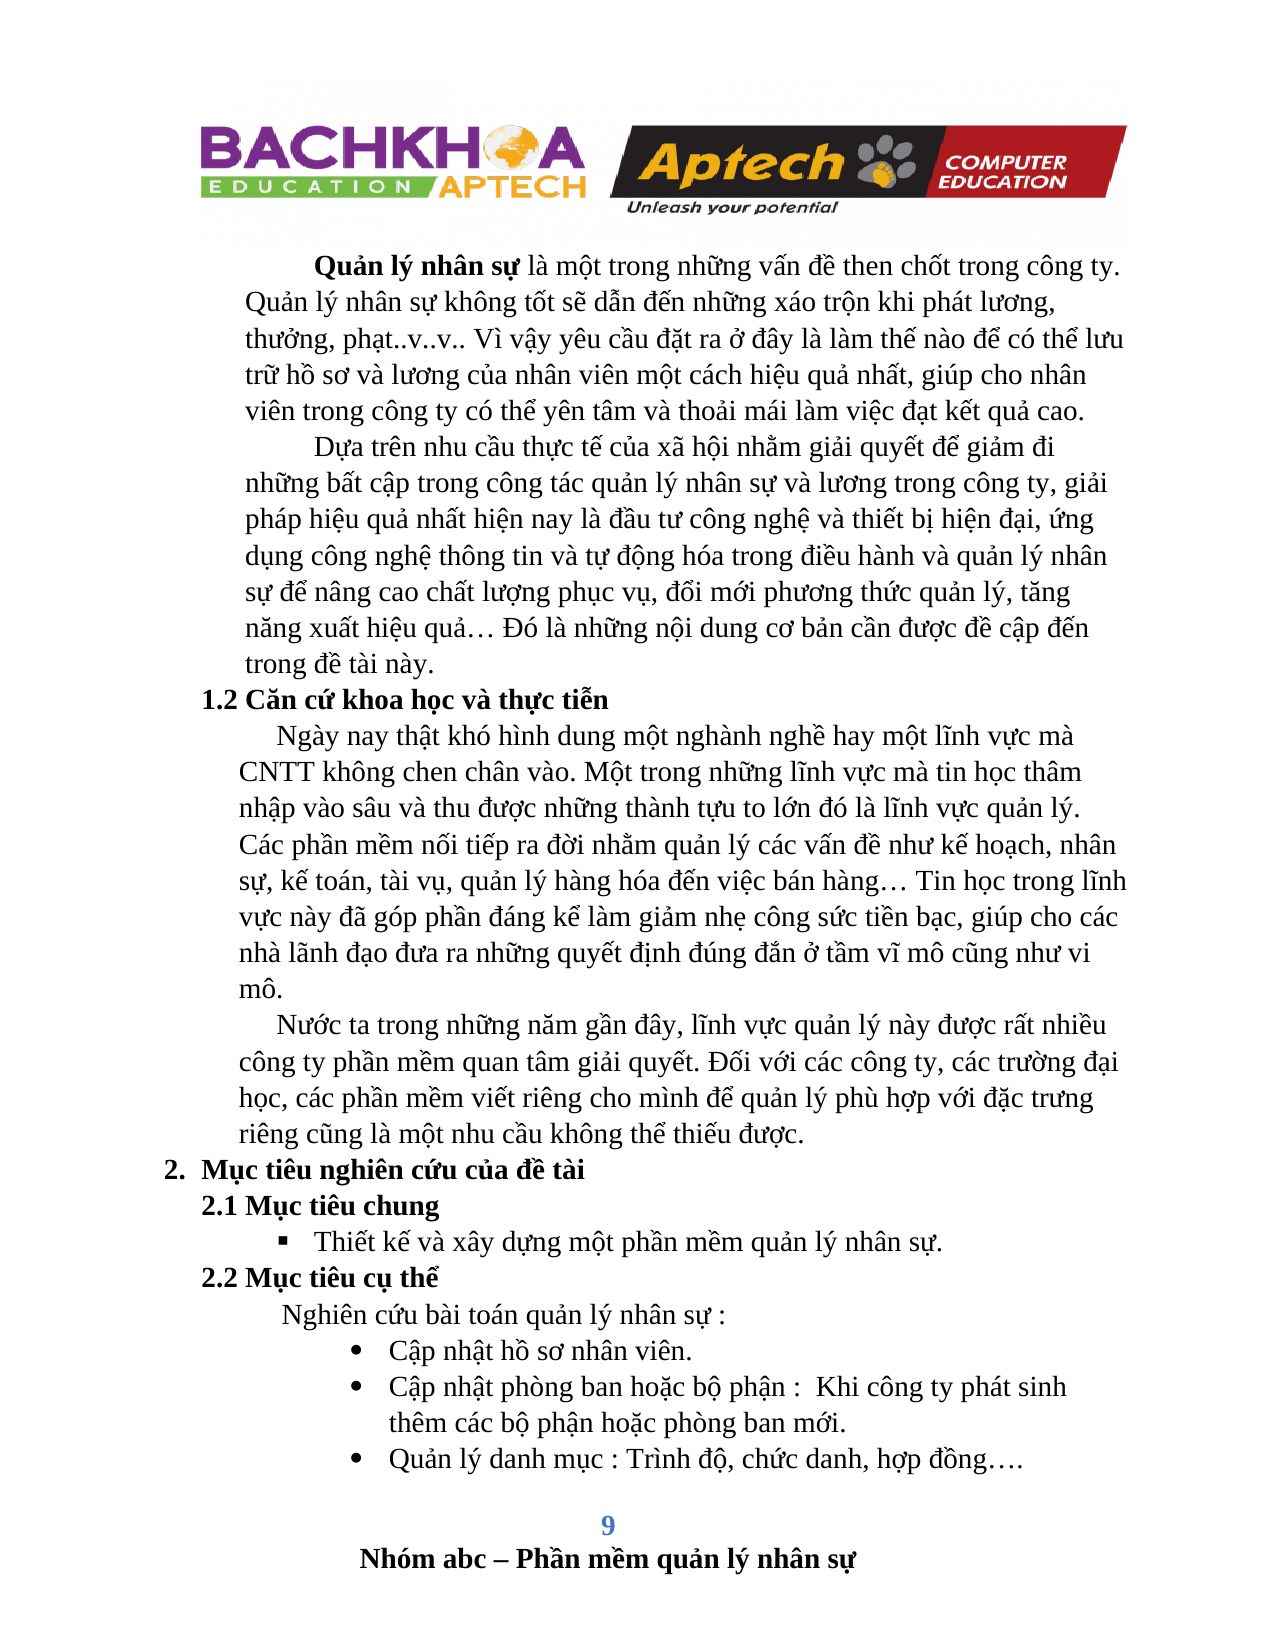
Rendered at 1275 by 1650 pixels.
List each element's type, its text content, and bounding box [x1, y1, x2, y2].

list Nghiên cứu bài toán quản lý nhân sự : [245, 1297, 1127, 1330]
list Mục tiêu chung [201, 1188, 1127, 1222]
list Thiết kế và xây dựng một phần mềm quản lý nhân sự. [276, 1224, 1127, 1258]
list Căn cứ khoa học và thực tiễn [201, 682, 1127, 716]
list Quản lý nhân sự là một trong những vấn đề then chốt trong công ty. Quản lý nhân sự không tốt sẽ dẫn đến những xáo trộn khi phát lương, thưởng, phạt..v..v.. Vì vậy yêu cầu đặt ra ở đây là làm thế nào để có thể lưu trữ hồ sơ và lương của nhân viên một cách hiệu quả nhất, giúp cho nhân viên trong công ty có thể yên tâm và thoải mái làm việc đạt kết quả cao. [245, 249, 1127, 427]
list Cập nhật hồ sơ nhân viên. [351, 1333, 1127, 1367]
picture [200, 75, 1128, 249]
list Ngày nay thật khó hình dung một nghành nghề hay một lĩnh vực mà CNTT không chen chân vào. Một trong những lĩnh vực mà tin học thâm nhập vào sâu và thu được những thành tựu to lớn đó là lĩnh vực quản lý. Các phần mềm nối tiếp ra đời nhằm quản lý các vấn đề như kế hoạch, nhân sự, kế toán, tài vụ, quản lý hàng hóa đến việc bán hàng… Tin học trong lĩnh vực này đã góp phần đáng kể làm giảm nhẹ công sức tiền bạc, giúp cho các nhà lãnh đạo đưa ra những quyết định đúng đắn ở tầm vĩ mô cũng như vi mô. [239, 718, 1127, 1005]
list Dựa trên nhu cầu thực tế của xã hội nhằm giải quyết để giảm đi những bất cập trong công tác quản lý nhân sự và lương trong công ty, giải pháp hiệu quả nhất hiện nay là đầu tư công nghệ và thiết bị hiện đại, ứng dụng công nghệ thông tin và tự động hóa trong điều hành và quản lý nhân sự để nâng cao chất lượng phục vụ, đổi mới phương thức quản lý, tăng năng xuất hiệu quả… Đó là những nội dung cơ bản cần được đề cập đến trong đề tài này. [245, 429, 1127, 679]
list Nước ta trong những năm gần đây, lĩnh vực quản lý này được rất nhiều công ty phần mềm quan tâm giải quyết. Đối với các công ty, các trường đại học, các phần mềm viết riêng cho mình để quản lý phù hợp với đặc trưng riêng cũng là một nhu cầu không thể thiếu được. [239, 1007, 1127, 1149]
list Quản lý danh mục : Trình độ, chức danh, hợp đồng…. [351, 1442, 1127, 1475]
list Mục tiêu nghiên cứu của đề tài [164, 1152, 1127, 1186]
list Mục tiêu cụ thể [201, 1261, 1127, 1294]
list Cập nhật phòng ban hoặc bộ phận : Khi công ty phát sinh thêm các bộ phận hoặc phòng ban mới. [351, 1369, 1127, 1439]
